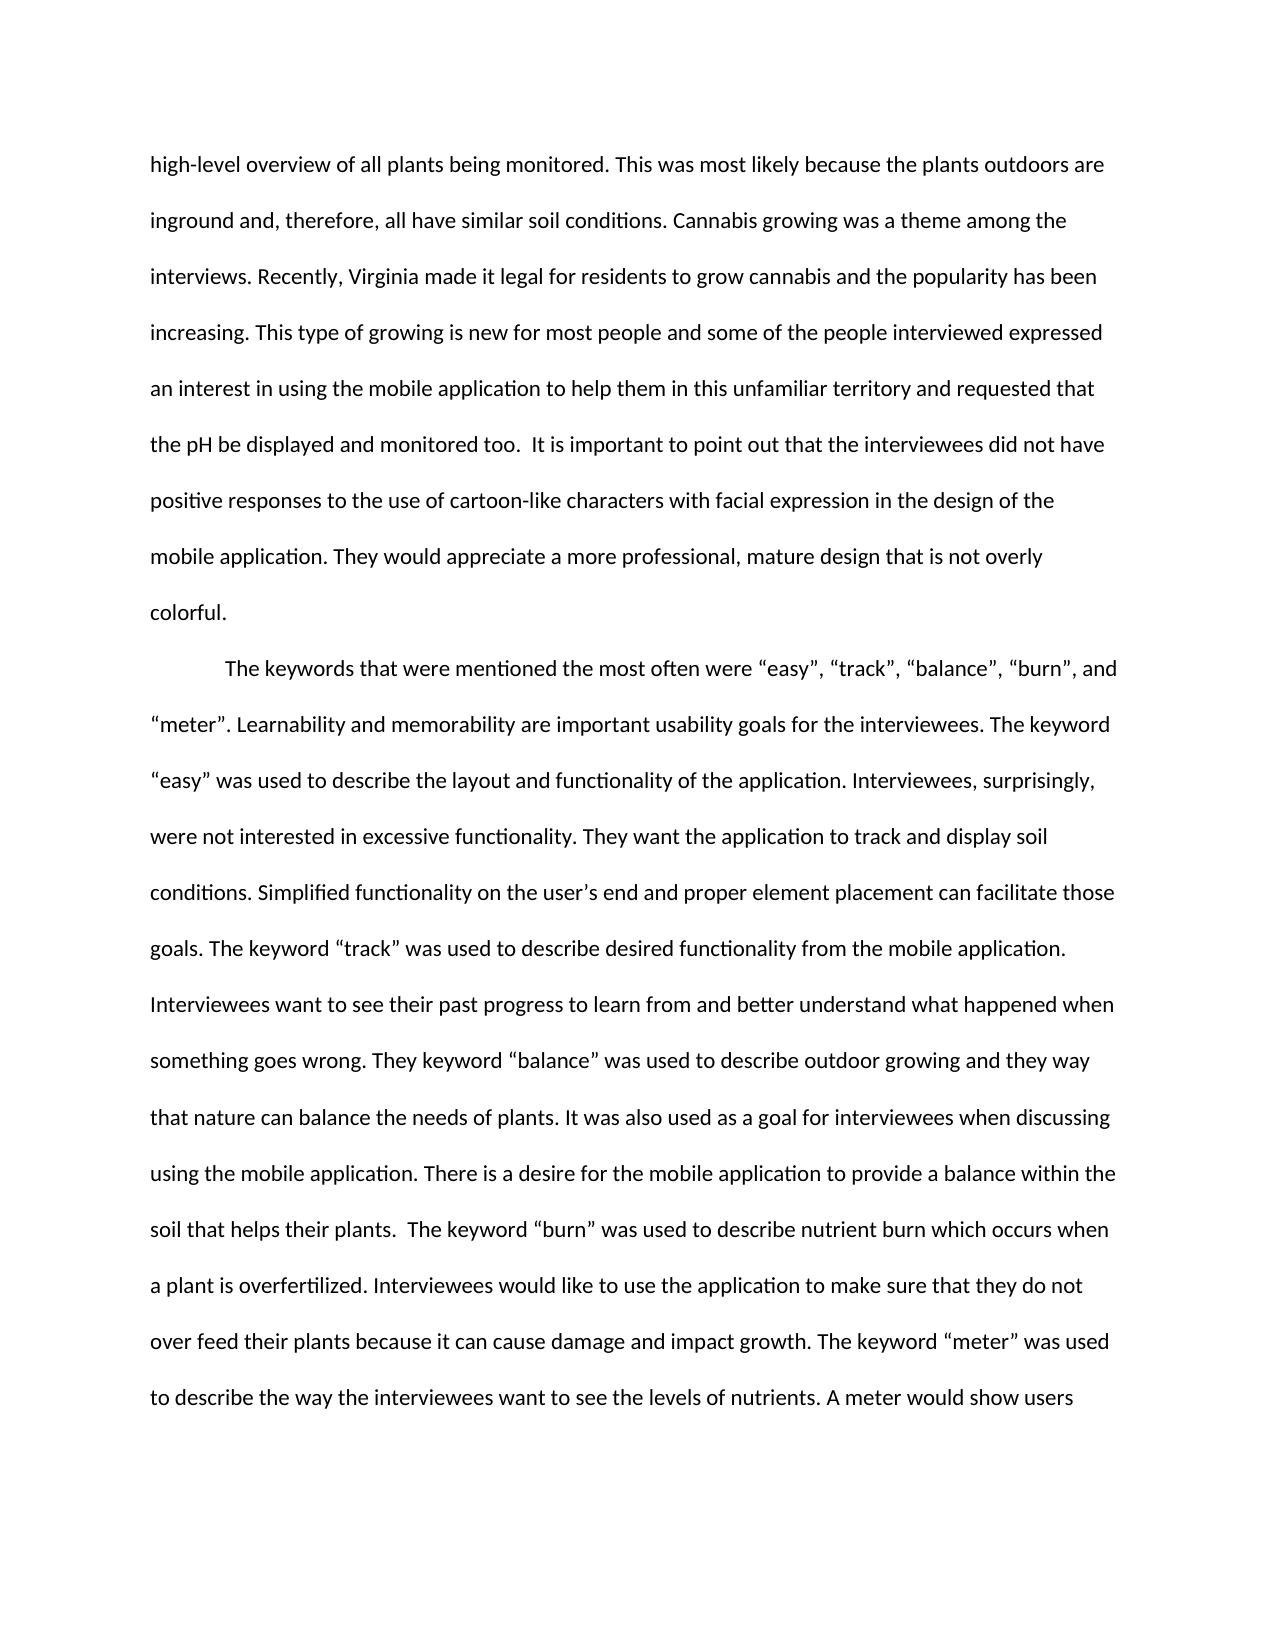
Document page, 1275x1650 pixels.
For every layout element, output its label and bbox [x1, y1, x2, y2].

text [150, 654, 1125, 1411]
text [150, 150, 1125, 626]
